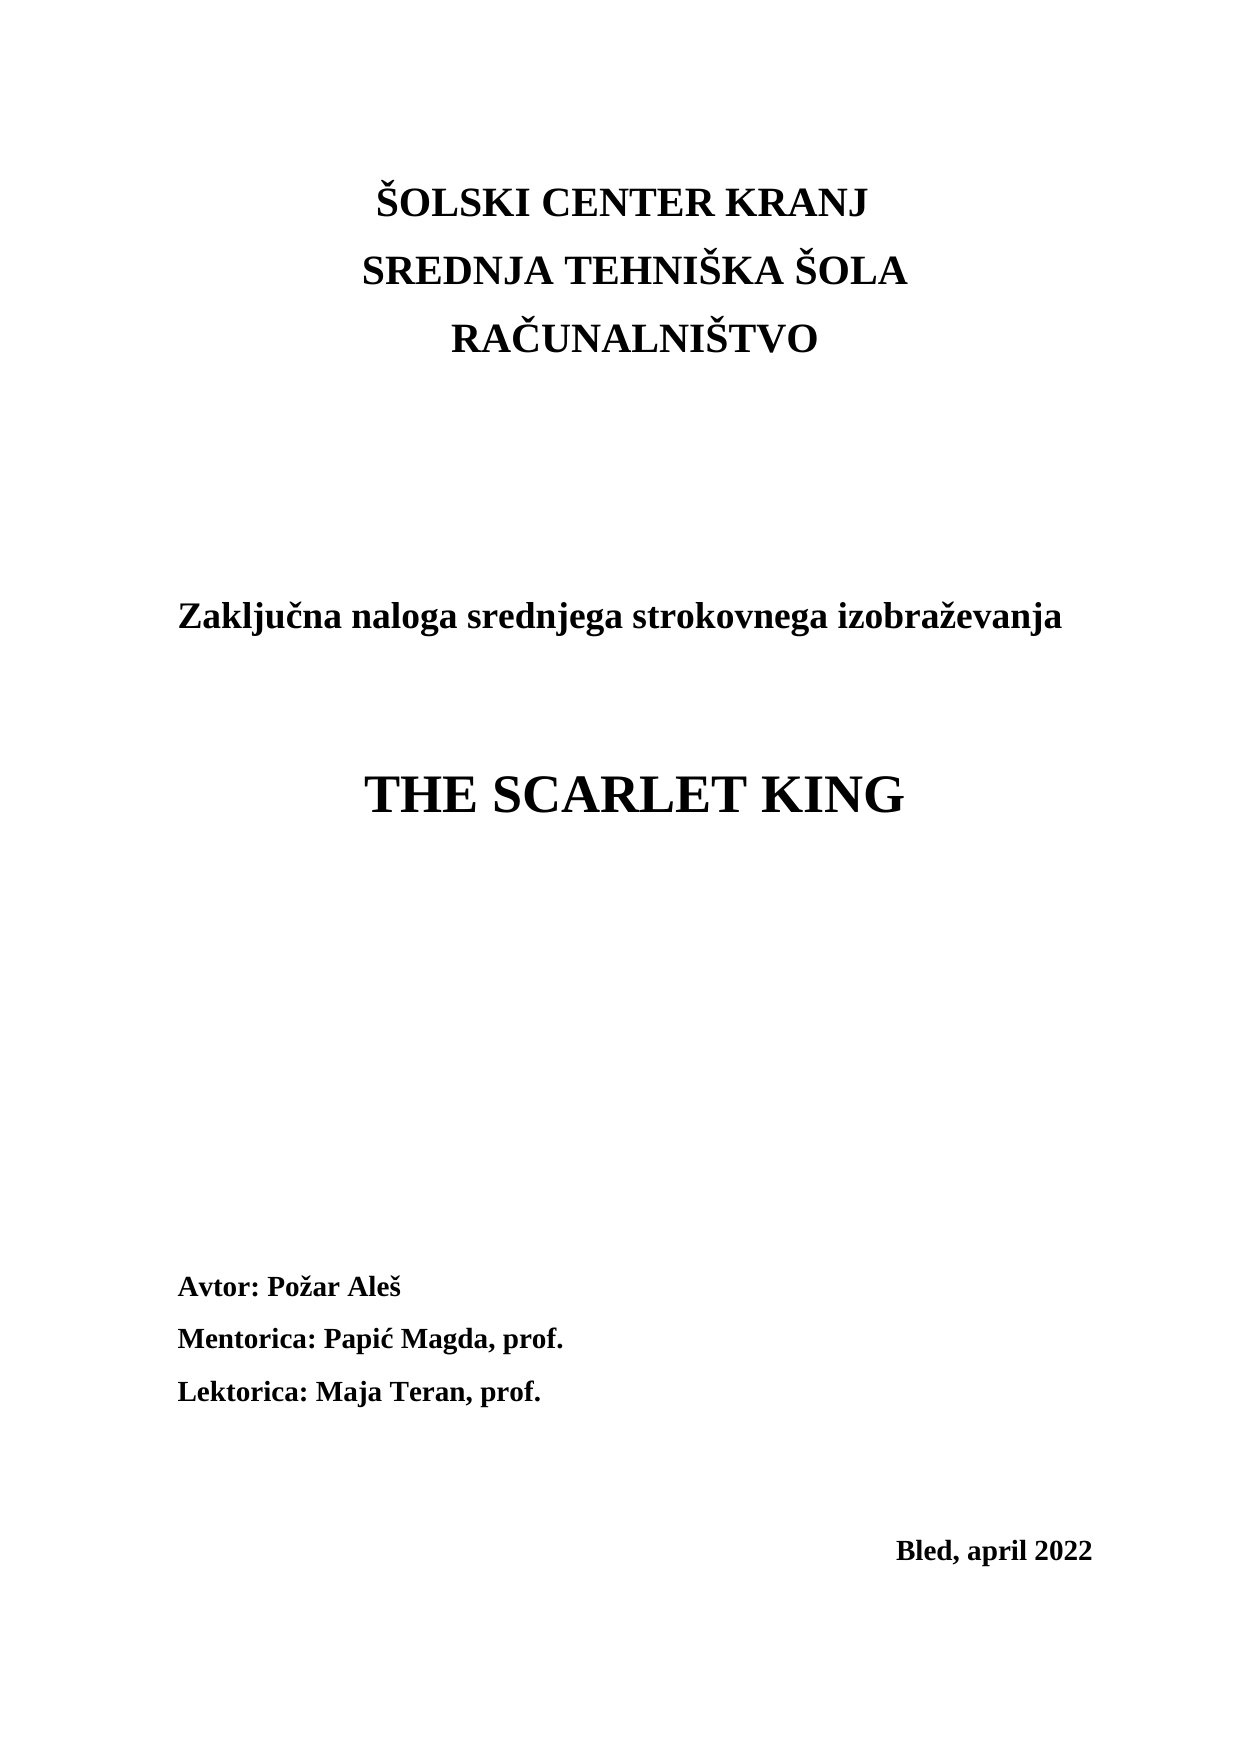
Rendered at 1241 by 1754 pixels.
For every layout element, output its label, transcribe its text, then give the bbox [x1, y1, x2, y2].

text ŠOLSKI CENTER KRANJ [177, 177, 1092, 225]
text Avtor: Požar Aleš [177, 1269, 1092, 1302]
text Zaključna naloga srednjega strokovnega izobraževanja [177, 593, 1092, 637]
text RAČUNALNIŠTVO [177, 314, 1092, 362]
text THE SCARLET KING [177, 762, 1092, 824]
text Mentorica: Papić Magda, prof. [177, 1321, 1092, 1355]
text Lektorica: Maja Teran, prof. [177, 1374, 1092, 1408]
text SREDNJA TEHNIŠKA ŠOLA [177, 246, 1092, 293]
text Bled, april 2022 [177, 1533, 1092, 1566]
